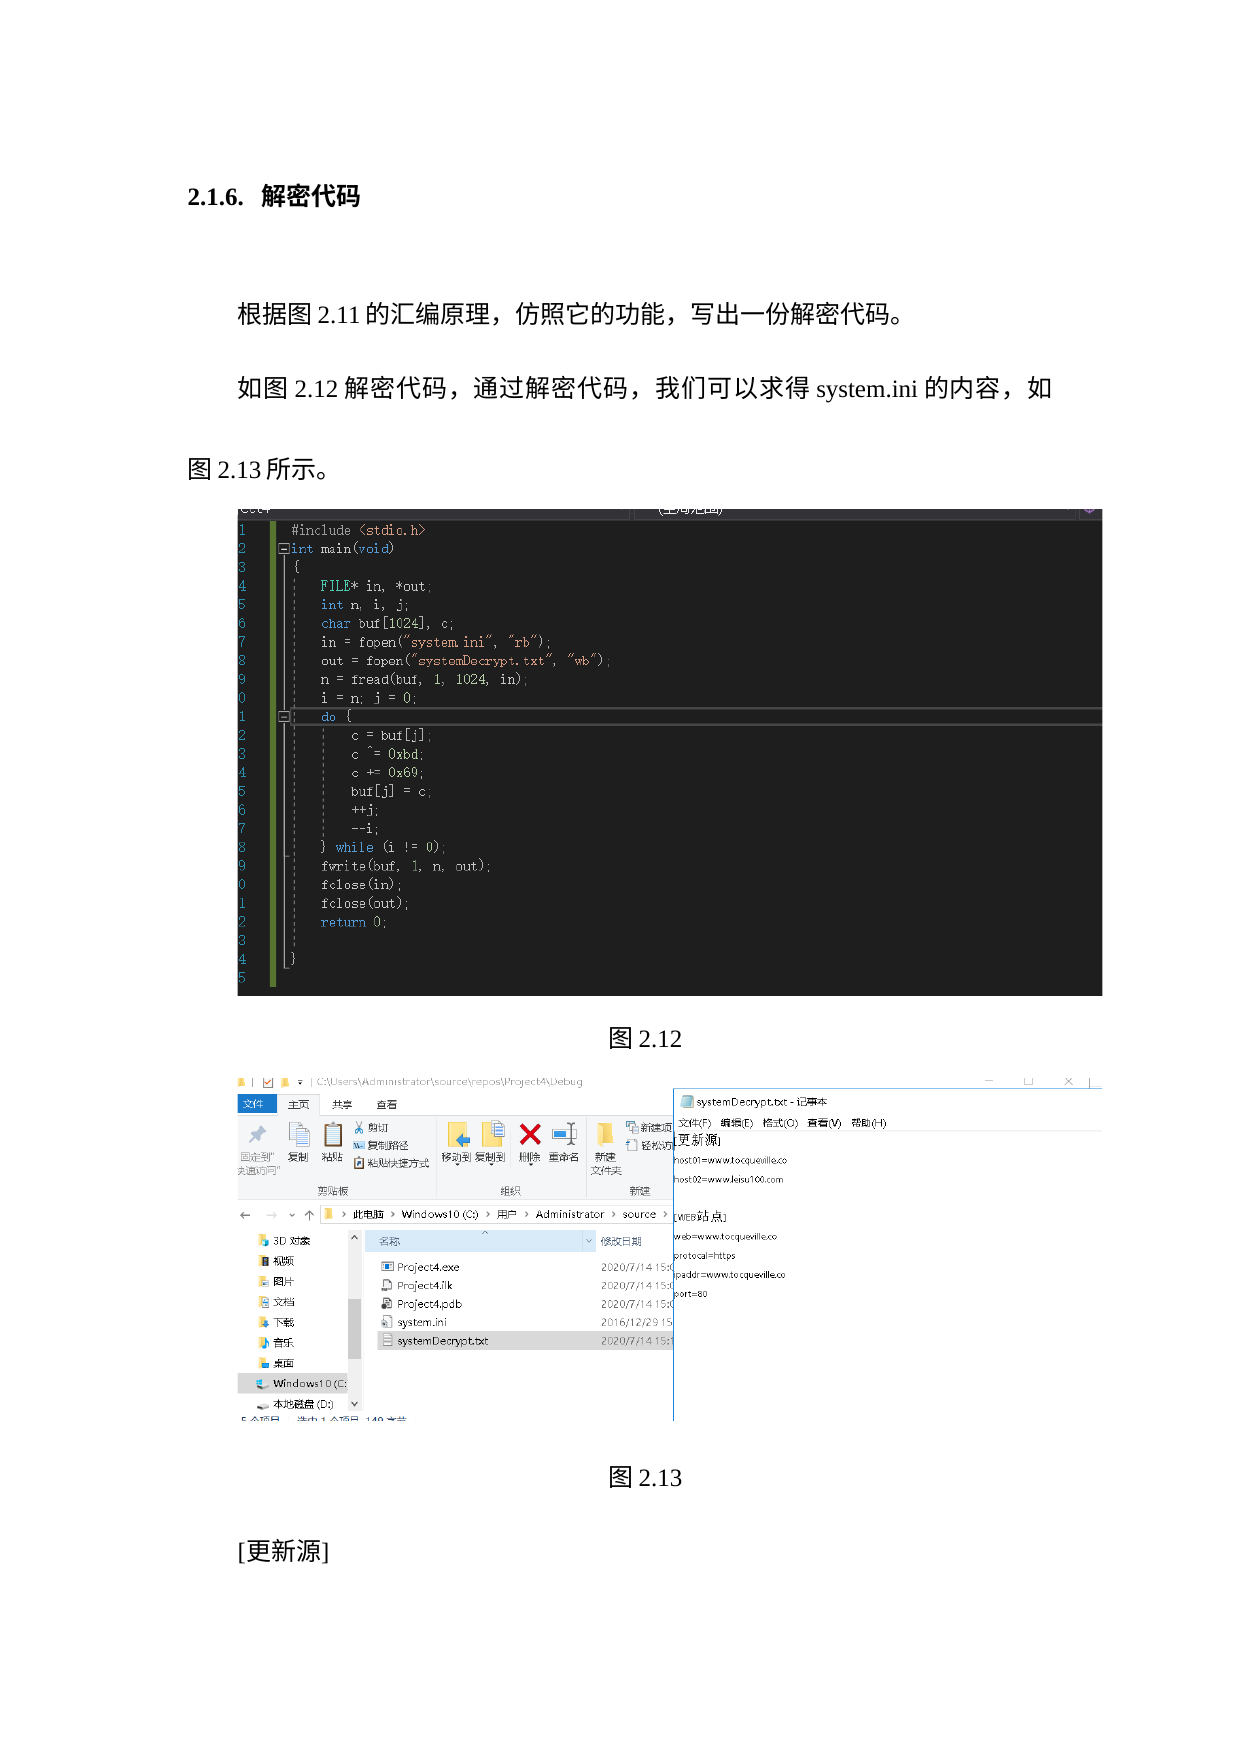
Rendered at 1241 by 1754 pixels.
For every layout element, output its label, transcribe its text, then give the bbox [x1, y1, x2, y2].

text 图2.13 [187, 1443, 1053, 1508]
subtitle 解密代码 [187, 162, 1053, 227]
picture [237, 509, 1103, 996]
text 根据图2.11的汇编原理，仿照它的功能，写出一份解密代码。 [187, 280, 1053, 345]
text 图2.12 [187, 1004, 1053, 1069]
text 如图2.12解密代码，通过解密代码，我们可以求得system.ini的内容，如图2.13所示。 [187, 354, 1053, 500]
picture [237, 1078, 1103, 1421]
text [更新源] [187, 1517, 1053, 1582]
